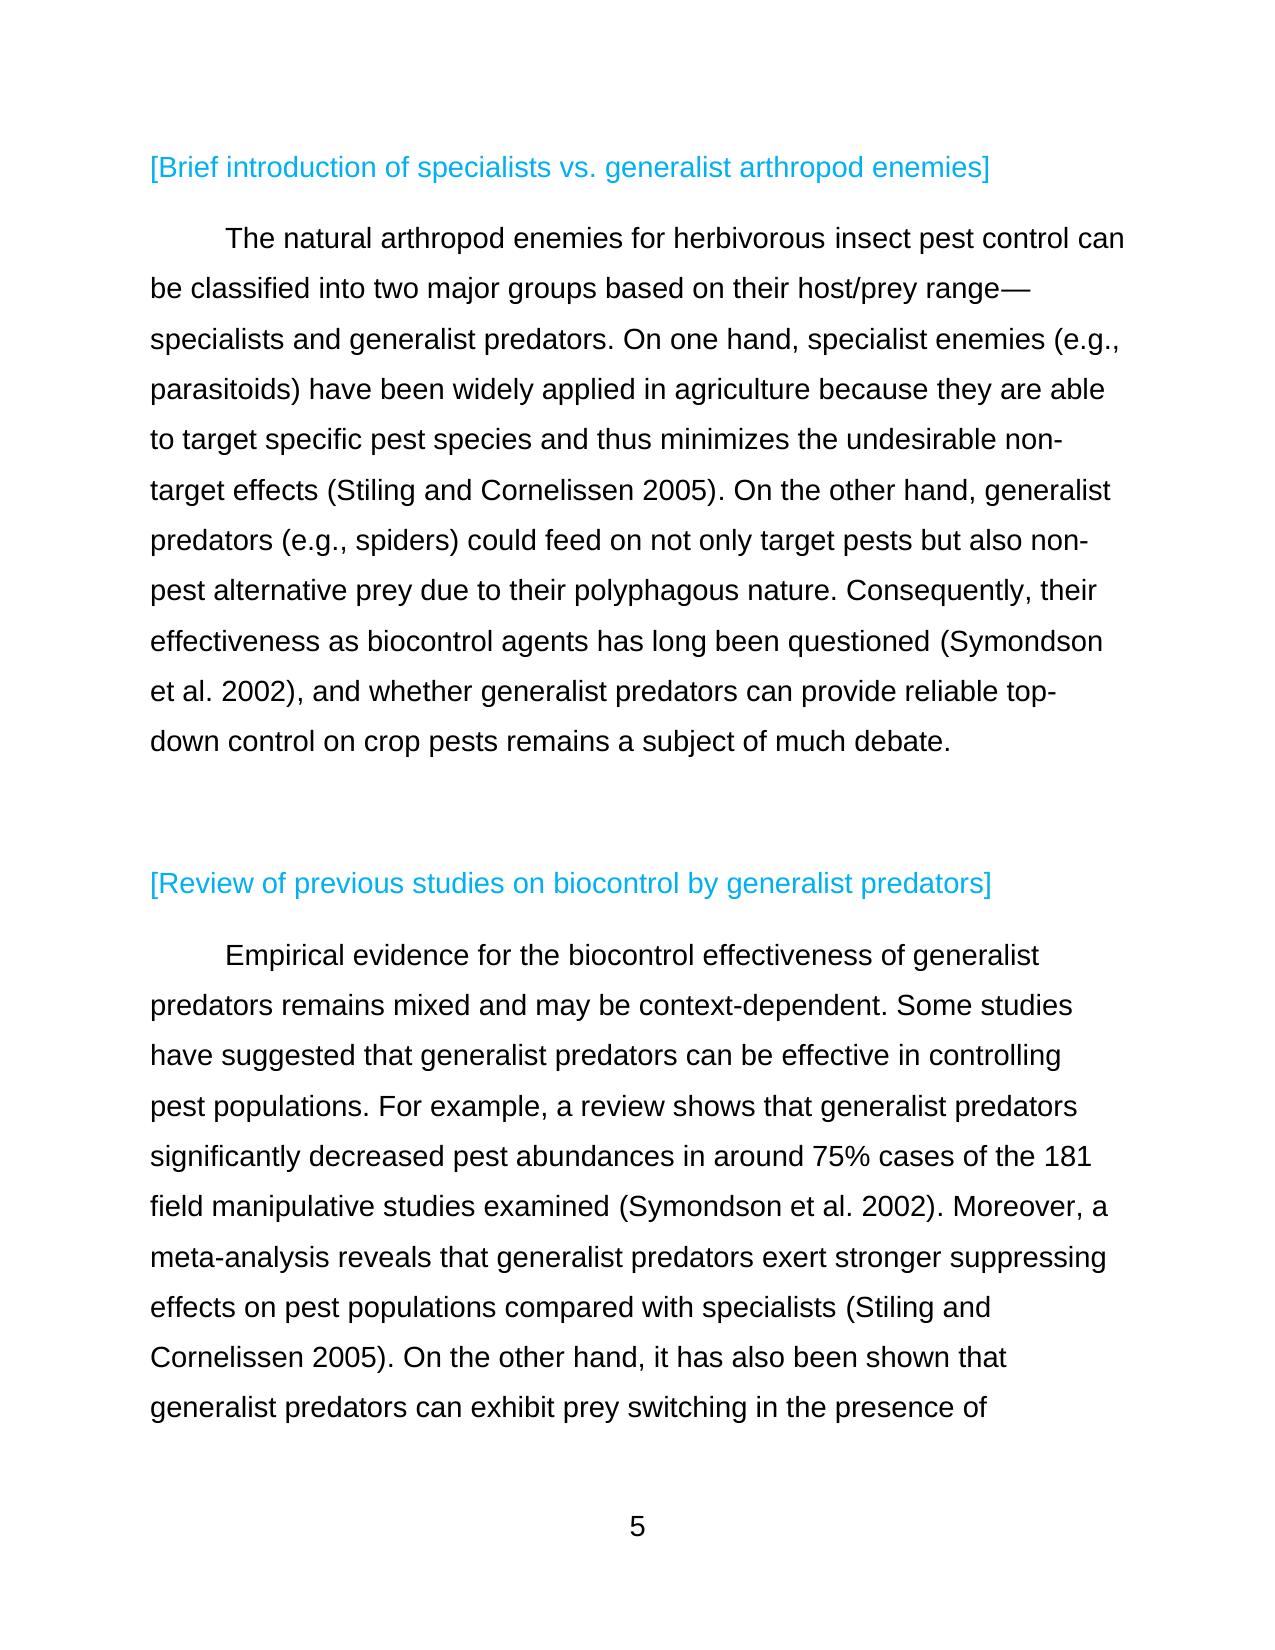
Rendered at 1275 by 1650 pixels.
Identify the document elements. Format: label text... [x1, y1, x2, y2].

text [150, 938, 1125, 1424]
text [Review of previous studies on biocontrol by generalist predators] [150, 867, 1125, 900]
text [Brief introduction of specialists vs. generalist arthropod enemies] [150, 150, 1125, 183]
text The natural arthropod enemies for herbivorous insect pest control can be classified into two major groups based on their host/prey range—specialists and generalist predators. On one hand, specialist enemies (e.g., parasitoids) have been widely applied in agriculture because they are able to target specific pest species and thus minimizes the undesirable non-target effects (Stiling and Cornelissen 2005). On the other hand, generalist predators (e.g., spiders) could feed on not only target pests but also non-pest alternative prey due to their polyphagous nature. Consequently, their effectiveness as biocontrol agents has long been questioned (Symondson et al. 2002), and whether generalist predators can provide reliable top-down control on crop pests remains a subject of much debate. [150, 221, 1125, 758]
